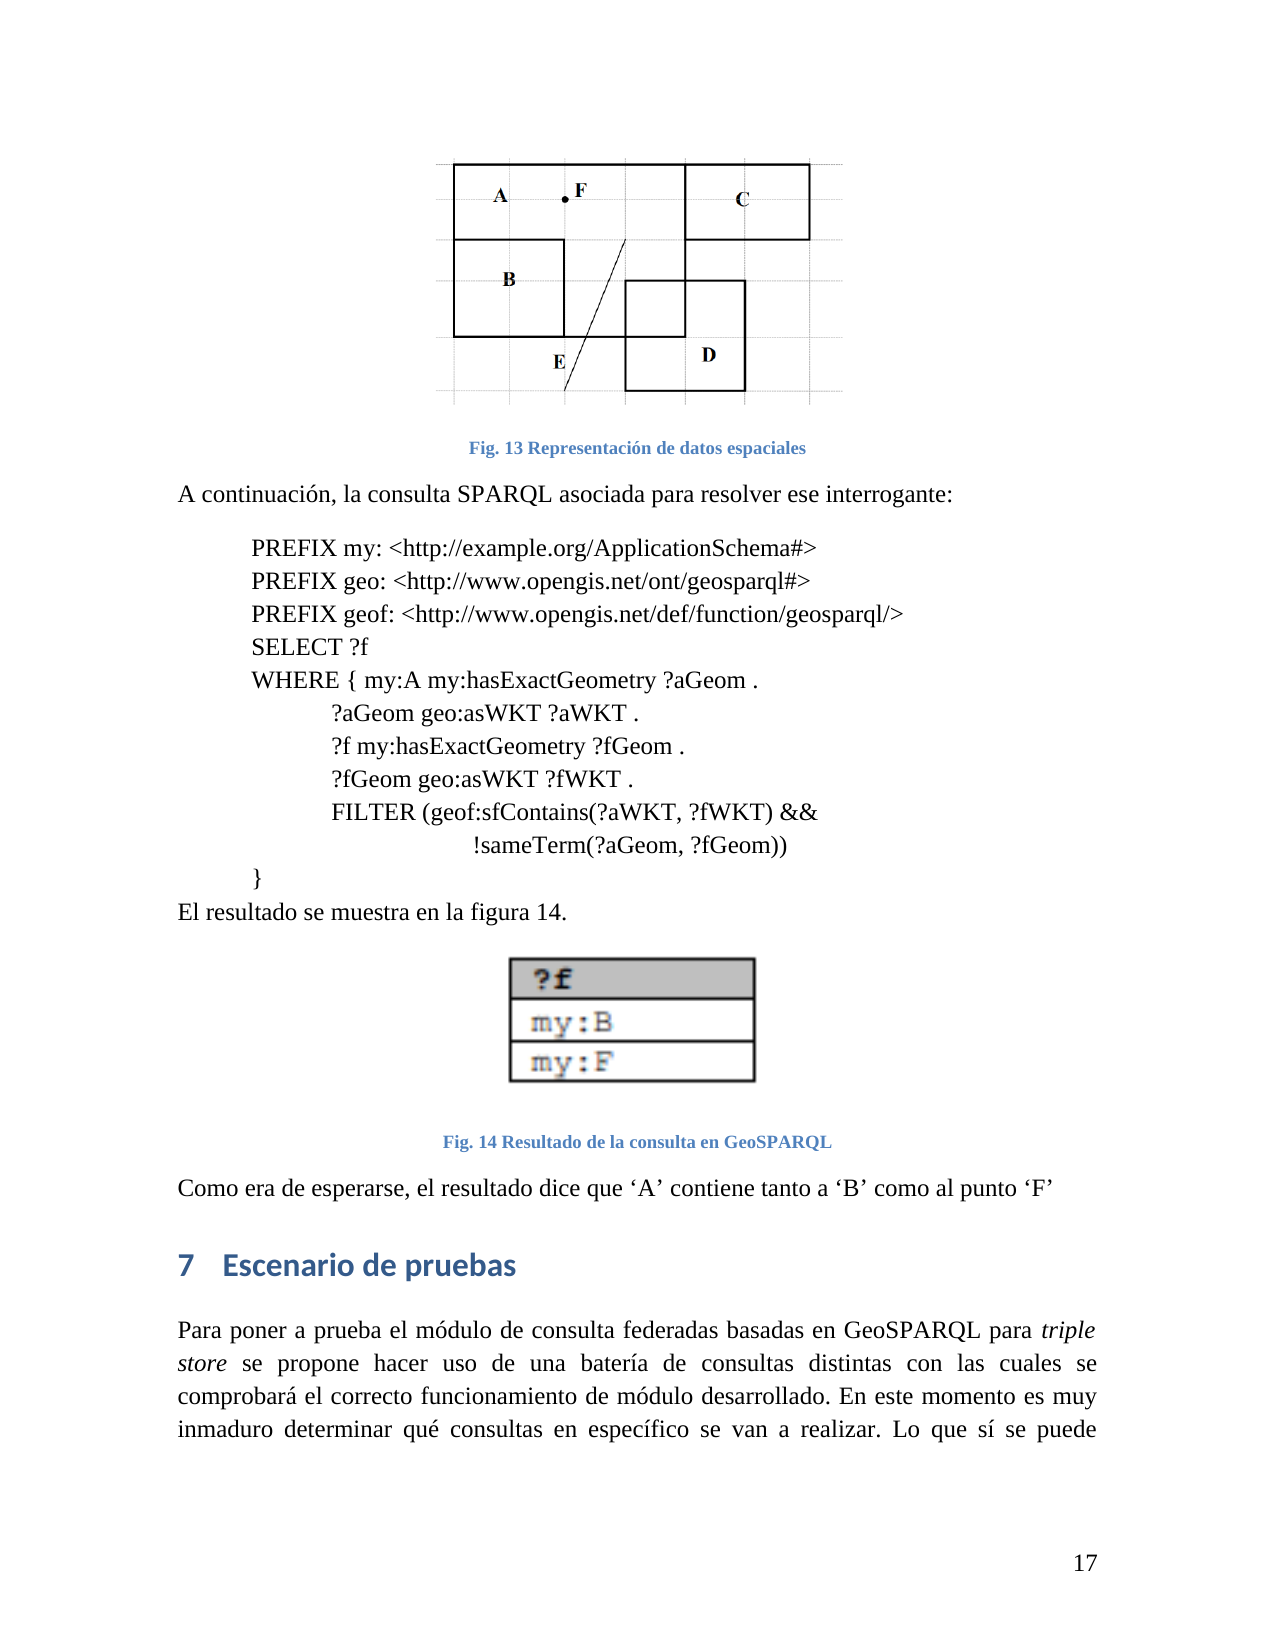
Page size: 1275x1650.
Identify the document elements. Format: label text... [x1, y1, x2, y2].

text SELECT ?f [251, 632, 1098, 661]
text ?f my:hasExactGeometry ?fGeom . [325, 731, 1098, 760]
picture [426, 147, 849, 412]
text PREFIX geof: <http://www.opengis.net/def/function/geosparql/> [251, 599, 1098, 628]
text Fig. 13 Representación de datos espaciales [177, 437, 1098, 459]
text WHERE { my:A my:hasExactGeometry ?aGeom . [251, 665, 1098, 694]
picture [507, 950, 768, 1106]
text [177, 1315, 1098, 1443]
text ?aGeom geo:asWKT ?aWKT . [325, 698, 1098, 727]
text ?fGeom geo:asWKT ?fWKT . [325, 764, 1098, 793]
text PREFIX my: <http://example.org/ApplicationSchema#> [251, 533, 1098, 562]
text Como era de esperarse, el resultado dice que ‘A’ contiene tanto a ‘B’ como al punto ‘F’ [177, 1173, 1098, 1202]
text Fig. 14 Resultado de la consulta en GeoSPARQL [177, 1131, 1098, 1152]
text FILTER (geof:sfContains(?aWKT, ?fWKT) && [325, 797, 1098, 826]
text PREFIX geo: <http://www.opengis.net/ont/geosparql#> [251, 566, 1098, 595]
subtitle Escenario de pruebas [177, 1244, 1098, 1284]
text } [251, 863, 1098, 892]
text !sameTerm(?aGeom, ?fGeom)) [325, 831, 1098, 859]
text A continuación, la consulta SPARQL asociada para resolver ese interrogante: [177, 479, 1098, 508]
text El resultado se muestra en la figura 14. [177, 897, 1098, 925]
